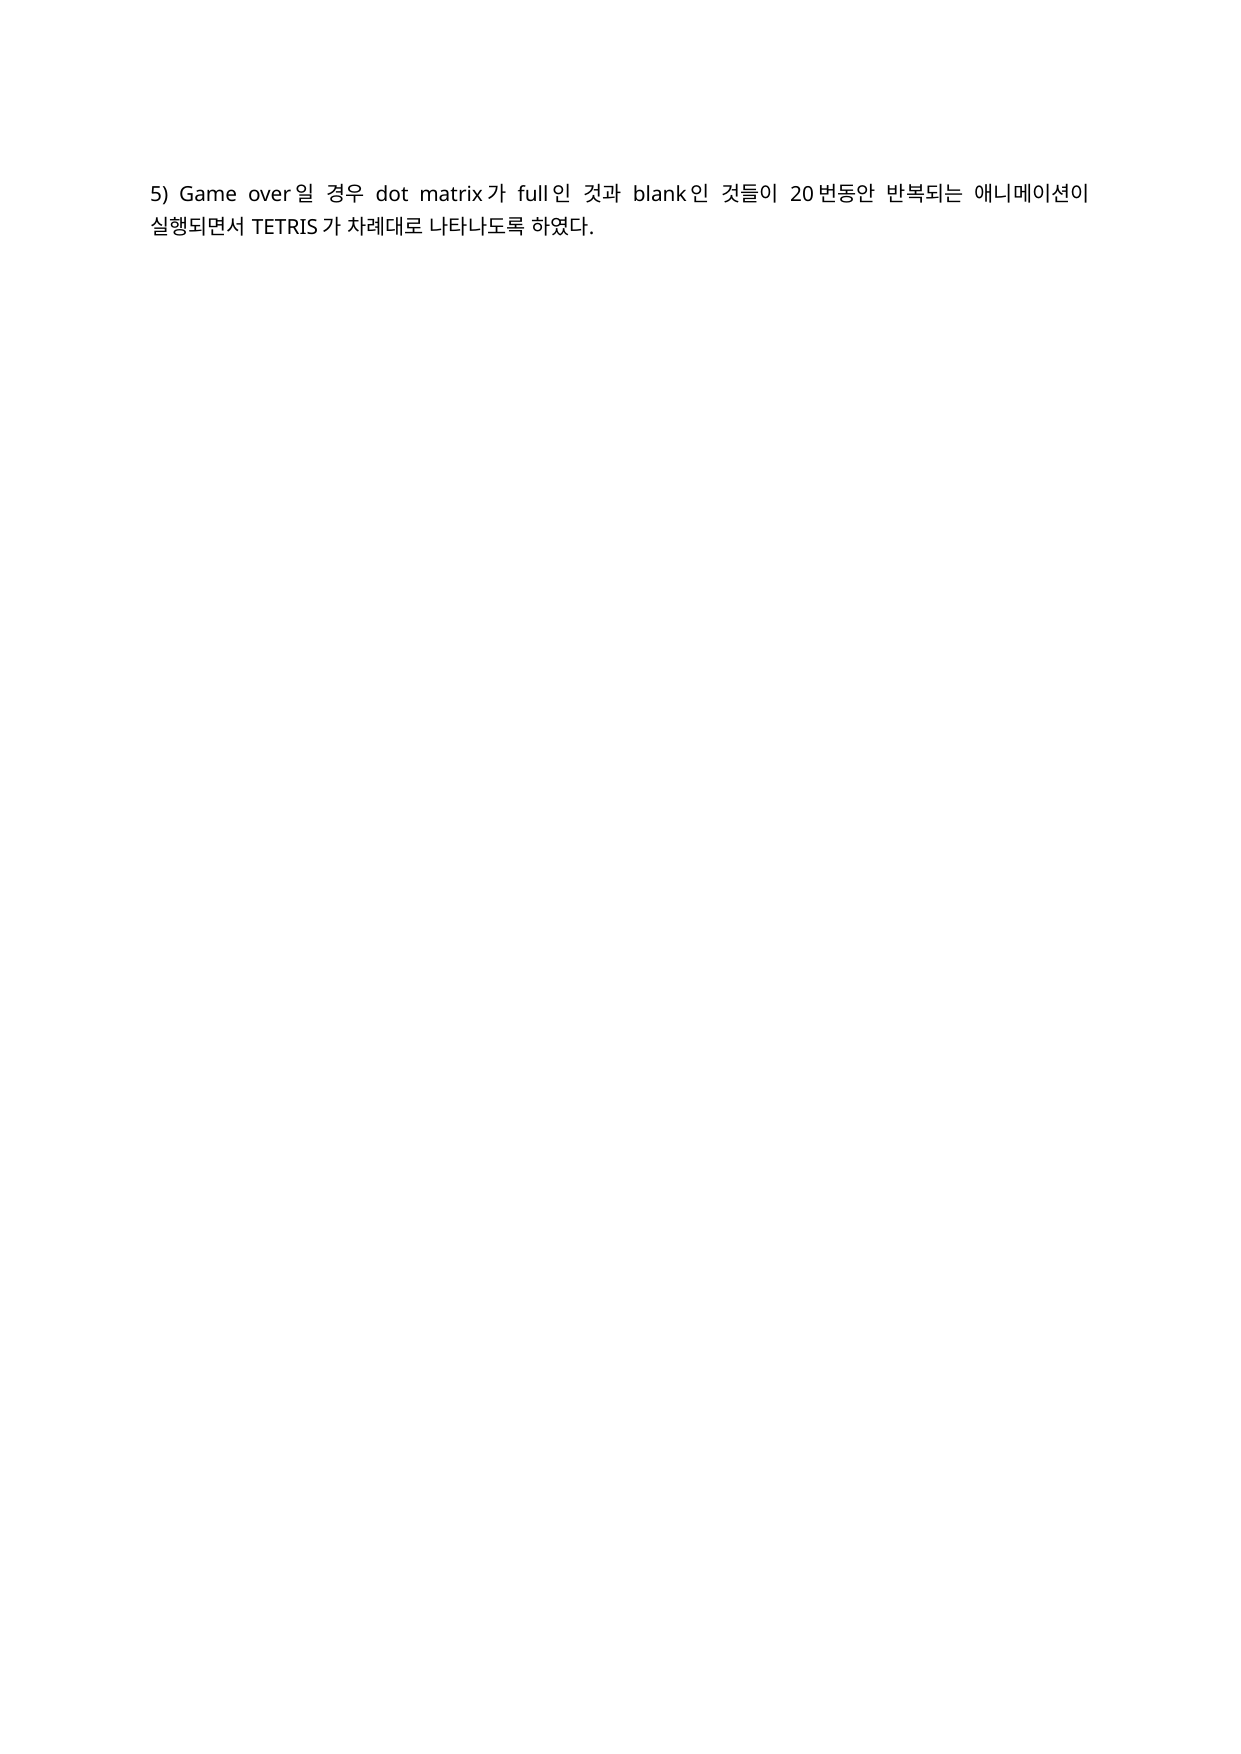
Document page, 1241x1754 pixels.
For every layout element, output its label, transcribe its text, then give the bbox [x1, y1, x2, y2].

text 5) Game over일 경우 dot matrix가 full인 것과 blank인 것들이 20번동안 반복되는 애니메이션이 실행되면서 TETRIS가 차례대로 나타나도록 하였다. [150, 177, 1090, 240]
